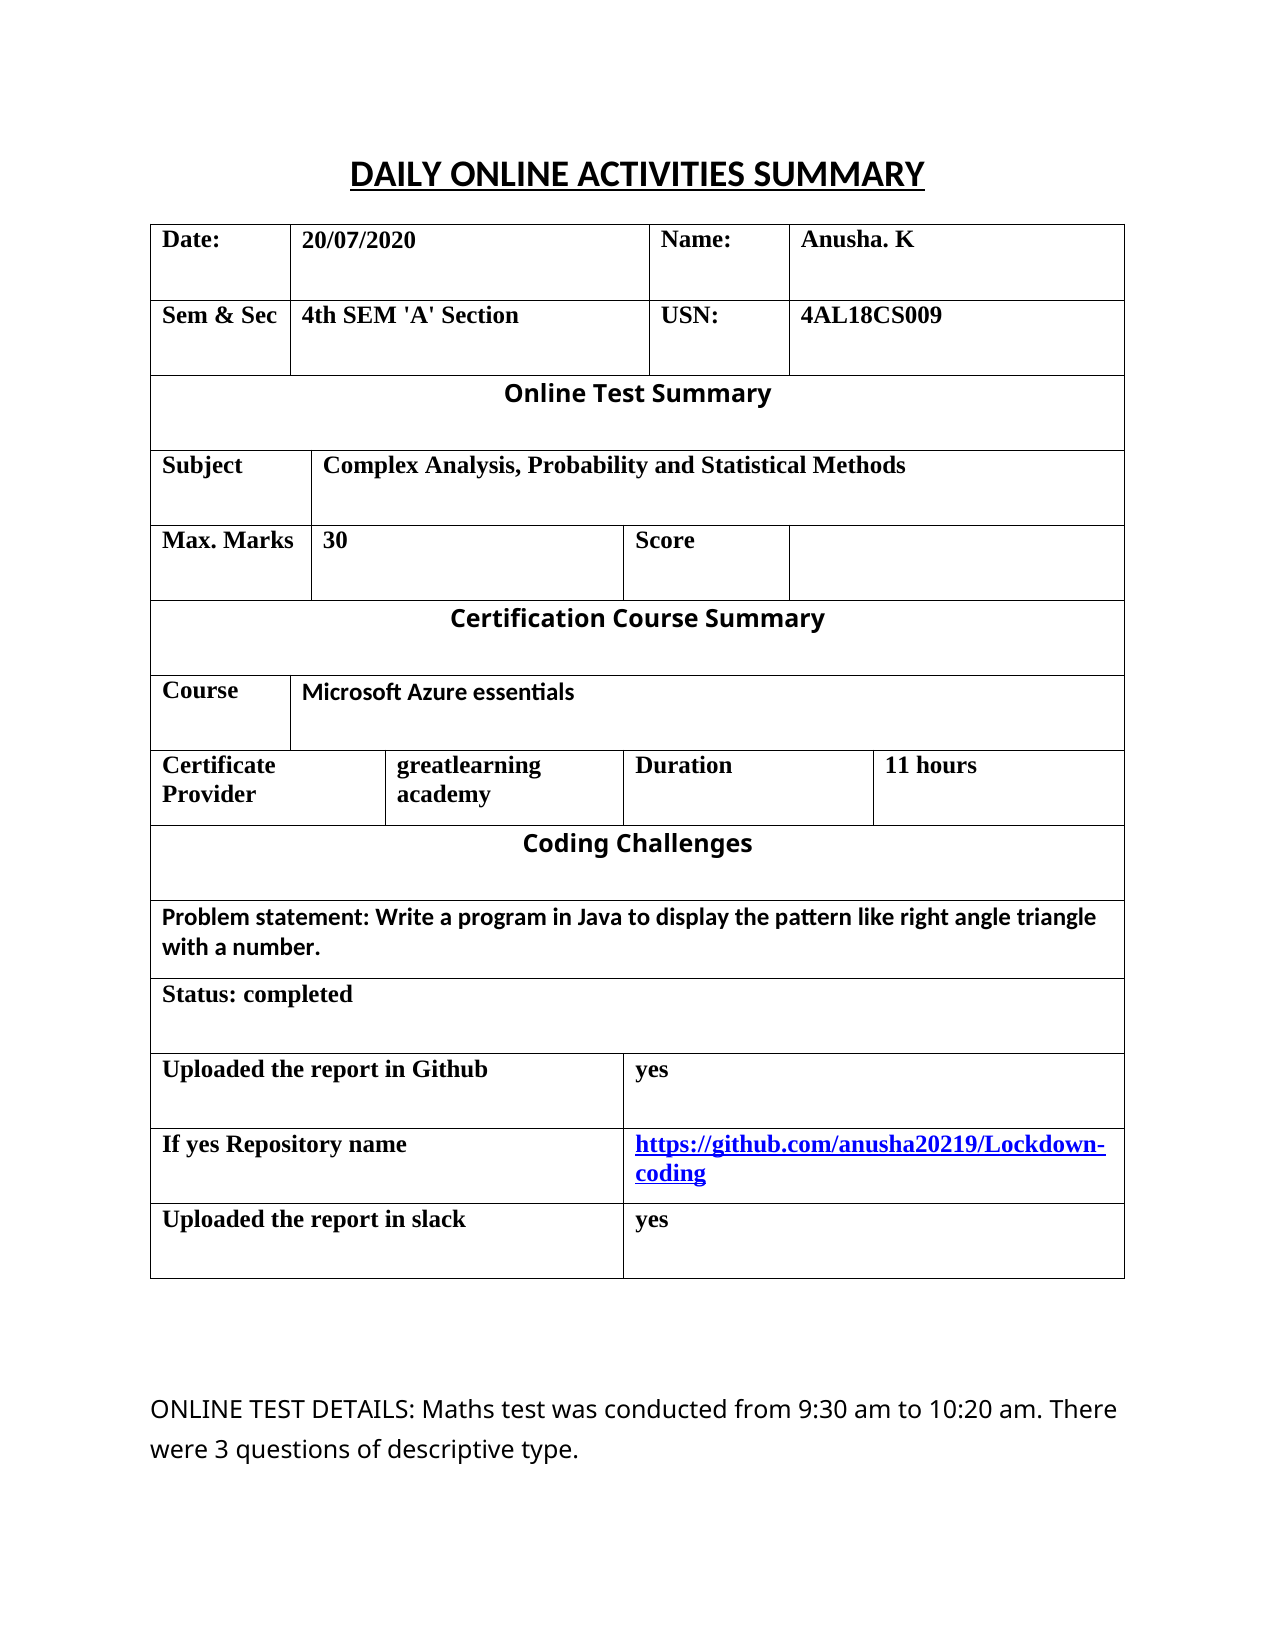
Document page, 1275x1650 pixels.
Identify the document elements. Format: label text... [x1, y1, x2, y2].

table_cell https://github.com/anusha20219/Lockdown-coding [624, 1129, 1124, 1203]
table_cell Coding Challenges [151, 826, 1124, 899]
table_cell Course [151, 676, 290, 749]
table_cell Sem & Sec [151, 301, 290, 374]
table_cell USN: [650, 301, 789, 374]
table_cell 4th SEM 'A' Section [291, 301, 649, 374]
table_cell yes [624, 1054, 1124, 1128]
table_cell Subject [151, 451, 311, 524]
table_header Anusha. K [790, 225, 1124, 299]
table_cell If yes Repository name [151, 1129, 623, 1203]
table_cell greatlearning academy [386, 751, 623, 824]
table_cell Online Test Summary [151, 376, 1124, 449]
table_cell Duration [624, 751, 873, 824]
table_cell Certification Course Summary [151, 601, 1124, 674]
table_cell 30 [312, 526, 623, 599]
table_cell Certificate Provider [151, 751, 385, 824]
table_header 20/07/2020 [291, 225, 649, 299]
table_cell Uploaded the report in Github [151, 1054, 623, 1128]
table_cell Score [624, 526, 789, 599]
table_cell 11 hours [874, 751, 1124, 824]
table_cell Problem statement: Write a program in Java to display the pattern like right angle triangle with a number. [151, 901, 1124, 978]
text DAILY ONLINE ACTIVITIES SUMMARY [150, 150, 1125, 196]
table_cell Microsoft Azure essentials [291, 676, 1124, 749]
table_cell Max. Marks [151, 526, 311, 599]
text ONLINE TEST DETAILS: Maths test was conducted from 9:30 am to 10:20 am. There were 3 questions of descriptive type. [150, 1392, 1125, 1465]
table_cell Complex Analysis, Probability and Statistical Methods [312, 451, 1124, 524]
table_cell [790, 526, 1124, 599]
table_cell yes [624, 1204, 1124, 1278]
table_cell Status: completed [151, 979, 1124, 1053]
table_cell 4AL18CS009 [790, 301, 1124, 374]
table_header Name: [650, 225, 789, 299]
table_cell Uploaded the report in slack [151, 1204, 623, 1278]
table_header Date: [151, 225, 290, 299]
